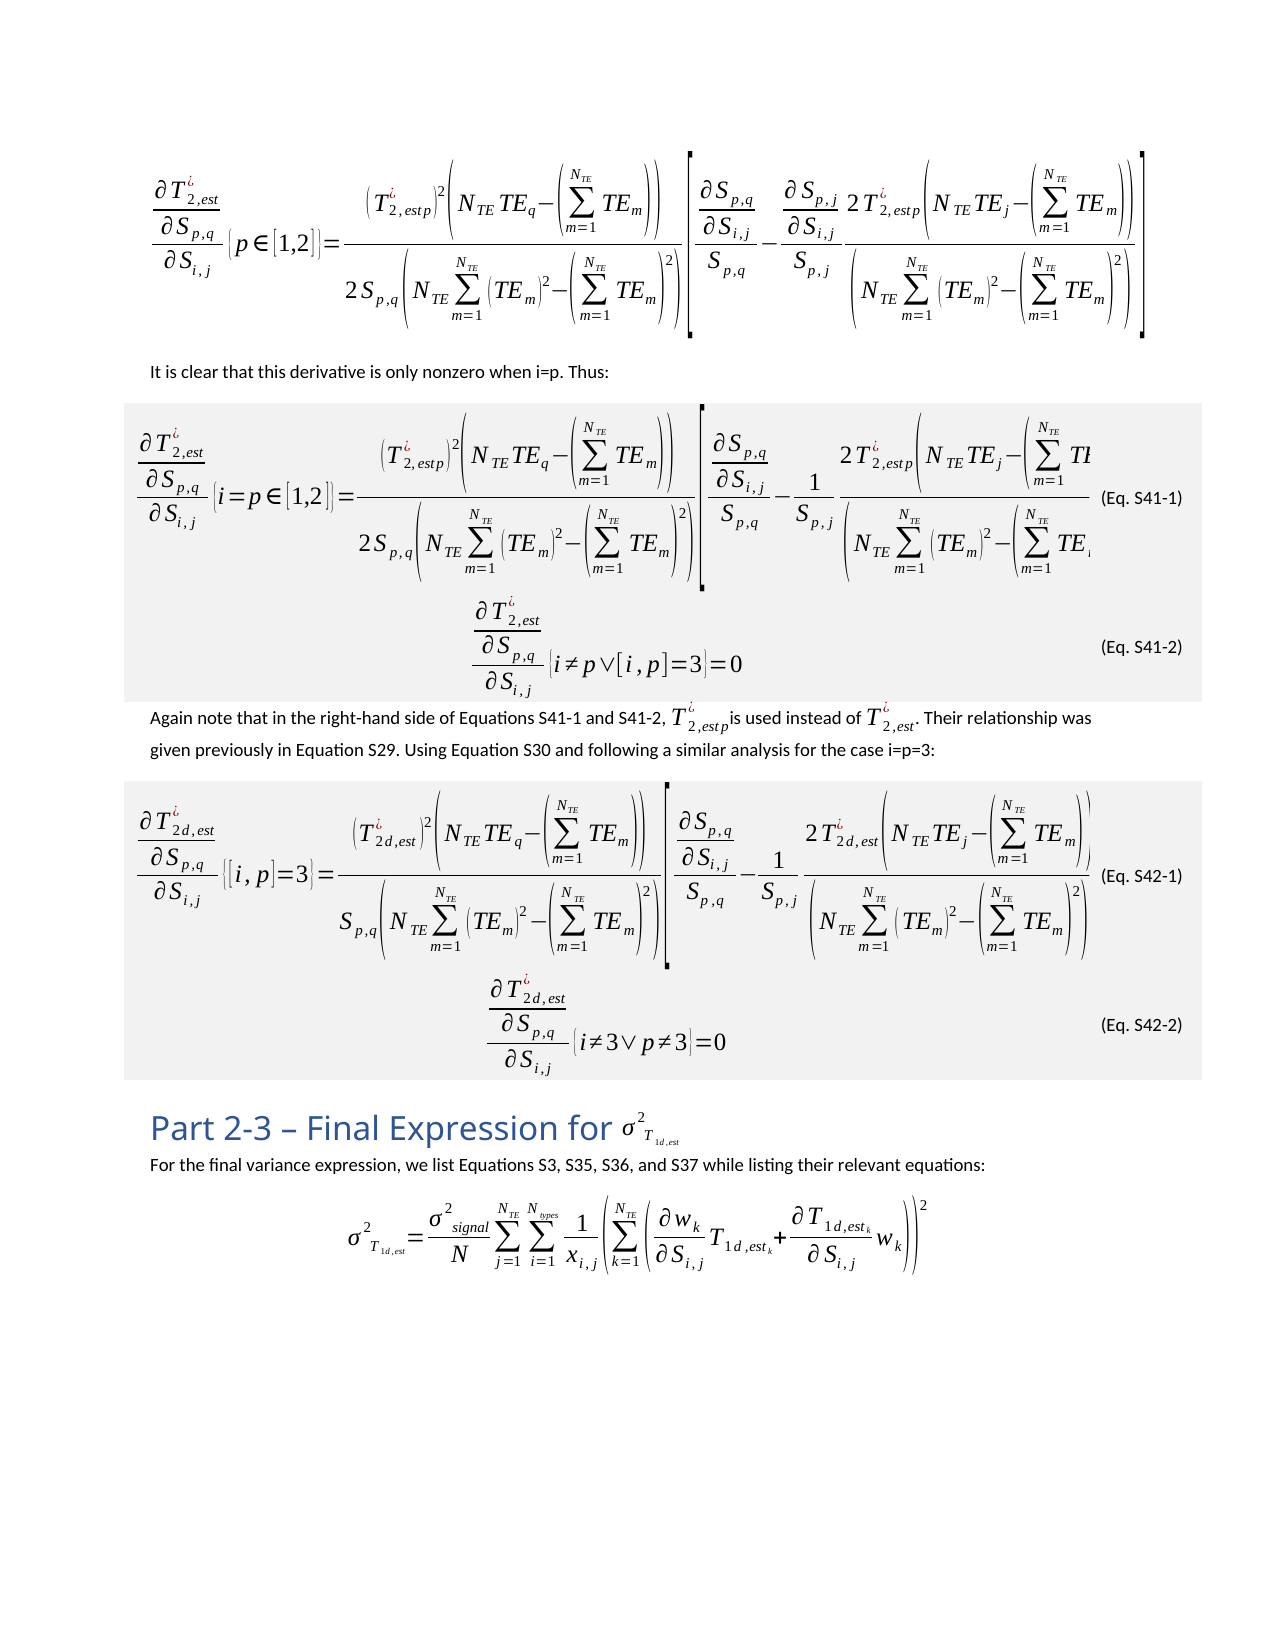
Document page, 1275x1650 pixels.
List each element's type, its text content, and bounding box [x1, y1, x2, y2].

table_cell [124, 974, 1089, 1080]
table_cell (Eq. S41-2) [1089, 596, 1202, 702]
text It is clear that this derivative is only nonzero when i=p. Thus: [150, 360, 1125, 383]
subtitle Part 2-3 – Final Expression for [150, 1105, 1125, 1150]
text Again note that in the right-hand side of Equations S41-1 and S41-2, is used instead of . Their relationship was given previously in Equation S29. Using Equation S30 and following a similar analysis for the case i=p=3: [150, 702, 1125, 761]
table_header [124, 781, 1089, 974]
table_cell [124, 596, 1089, 702]
text For the final variance expression, we list Equations S3, S35, S36, and S37 while listing their relevant equations: [150, 1154, 1125, 1177]
table_cell (Eq. S42-2) [1089, 974, 1202, 1080]
table_header [124, 403, 1089, 596]
table_header (Eq. S42-1) [1089, 781, 1202, 974]
table_header (Eq. S41-1) [1089, 403, 1202, 596]
